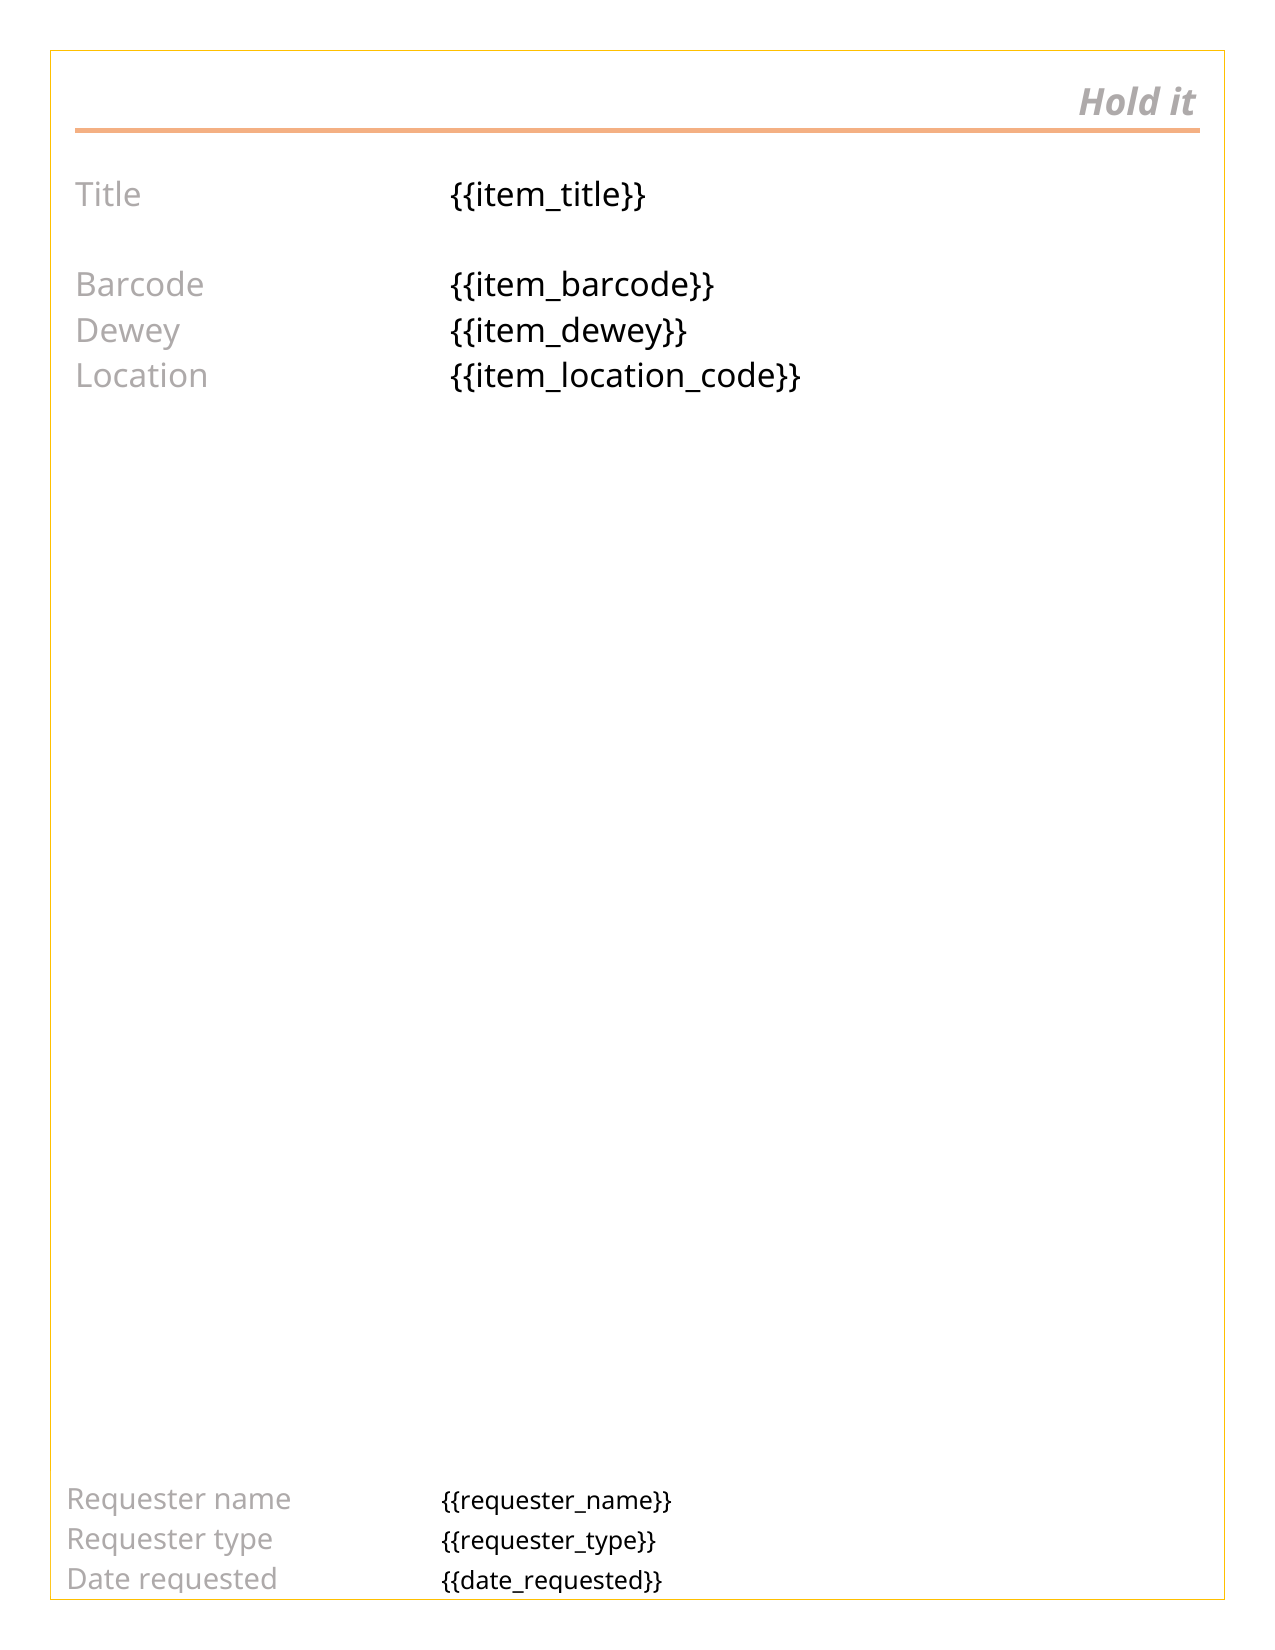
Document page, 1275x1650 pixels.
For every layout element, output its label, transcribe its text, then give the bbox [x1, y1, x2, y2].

text Title {{item_title}} [75, 170, 1200, 216]
text Dewey {{item_dewey}} [75, 307, 1200, 352]
text Barcode {{item_barcode}} [75, 261, 1200, 307]
text Location {{item_location_code}} [75, 352, 1200, 397]
text Hold it [75, 75, 1200, 128]
